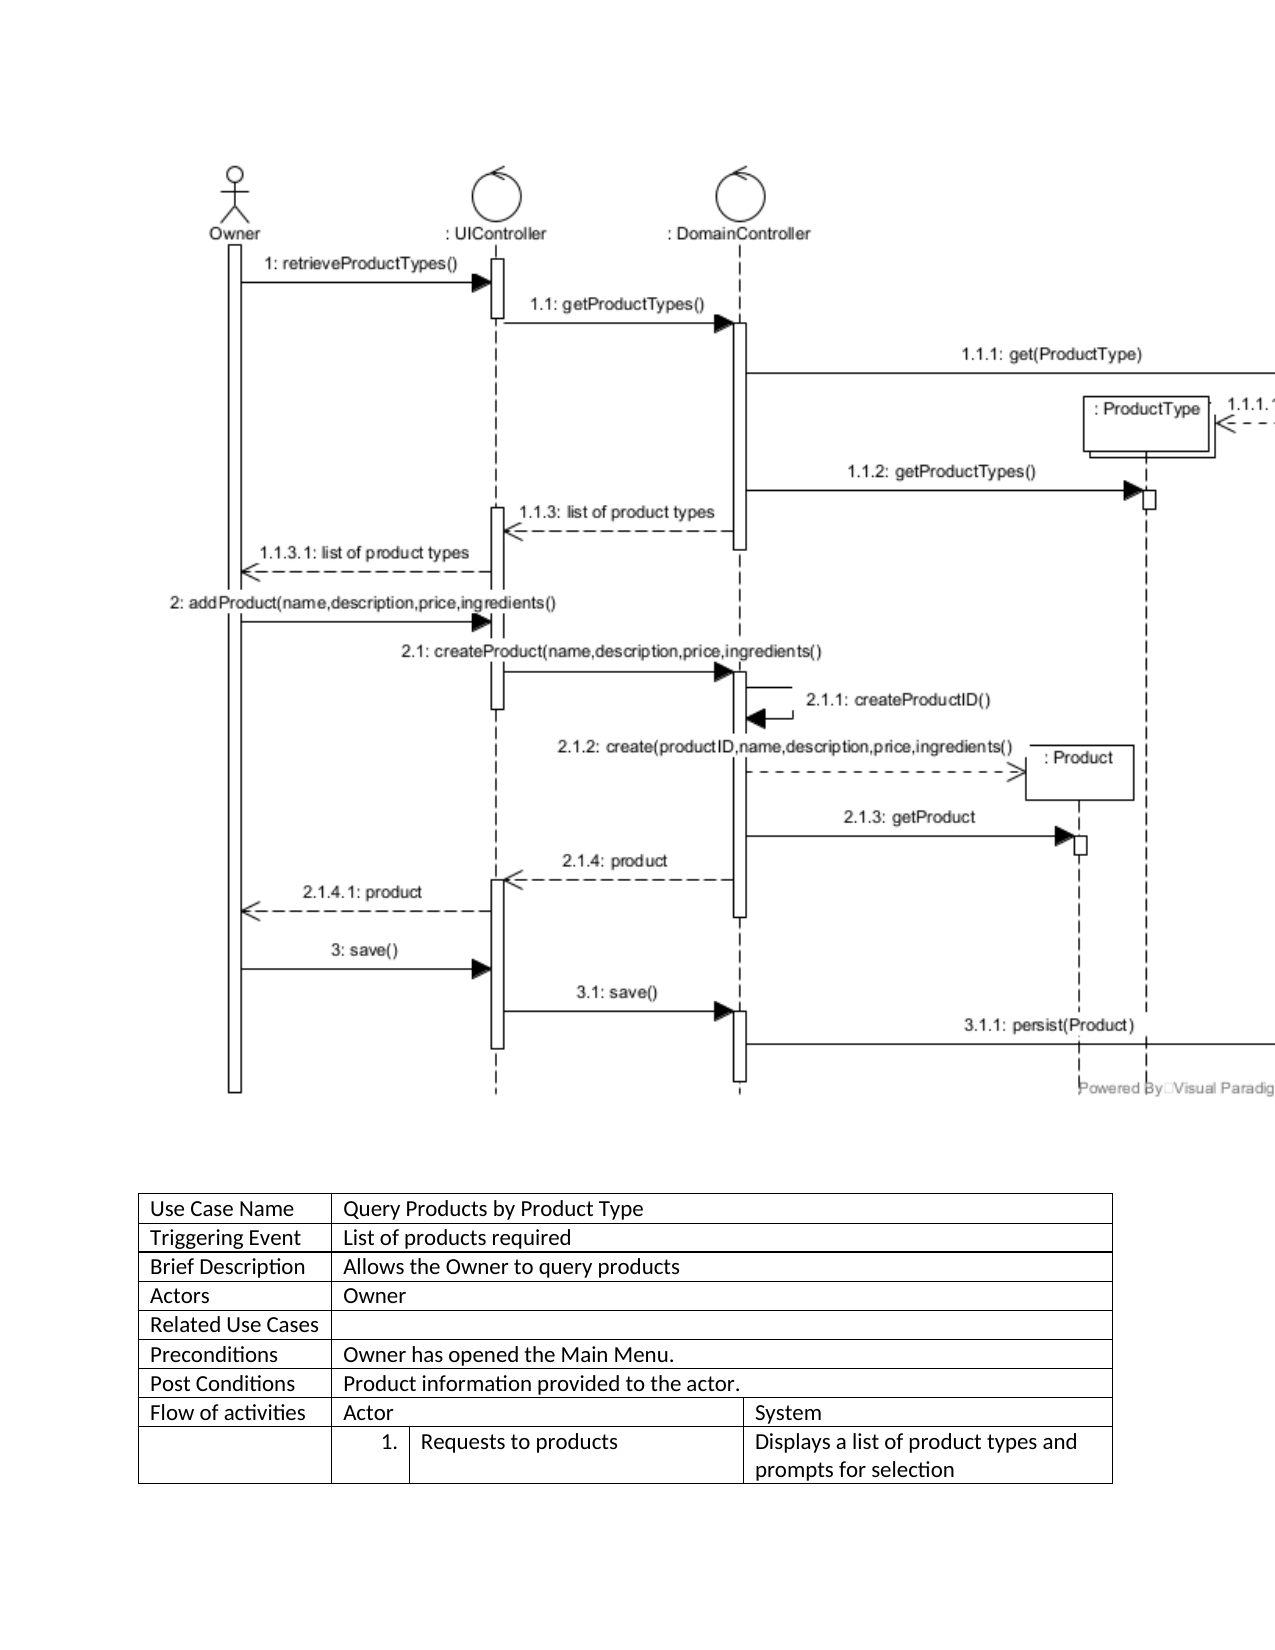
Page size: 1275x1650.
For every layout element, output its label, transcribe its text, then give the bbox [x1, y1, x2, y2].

table_cell Owner [332, 1282, 1112, 1309]
table_cell Preconditions [139, 1340, 331, 1368]
table_cell Product information provided to the actor. [332, 1369, 1112, 1397]
table_header Use Case Name [139, 1194, 331, 1222]
table_cell Owner has opened the Main Menu. [332, 1340, 1112, 1368]
table_cell Actors [139, 1282, 331, 1309]
table_cell 1. [332, 1427, 409, 1483]
table_cell Actor [332, 1398, 743, 1426]
table_cell Related Use Cases [139, 1311, 331, 1339]
table_cell [139, 1427, 331, 1483]
table_cell Brief Description [139, 1253, 331, 1281]
table_cell Post Conditions [139, 1369, 331, 1397]
table_cell List of products required [332, 1224, 1112, 1251]
table_cell Requests to products [410, 1427, 743, 1483]
table_cell System [744, 1398, 1112, 1426]
table_cell Triggering Event [139, 1224, 331, 1251]
table_cell Displays a list of product types and prompts for selection [744, 1427, 1112, 1483]
table_cell [332, 1311, 1112, 1339]
table_cell Allows the Owner to query products [332, 1253, 1112, 1281]
table_header Query Products by Product Type [332, 1194, 1112, 1222]
table_cell Flow of activities [139, 1398, 331, 1426]
